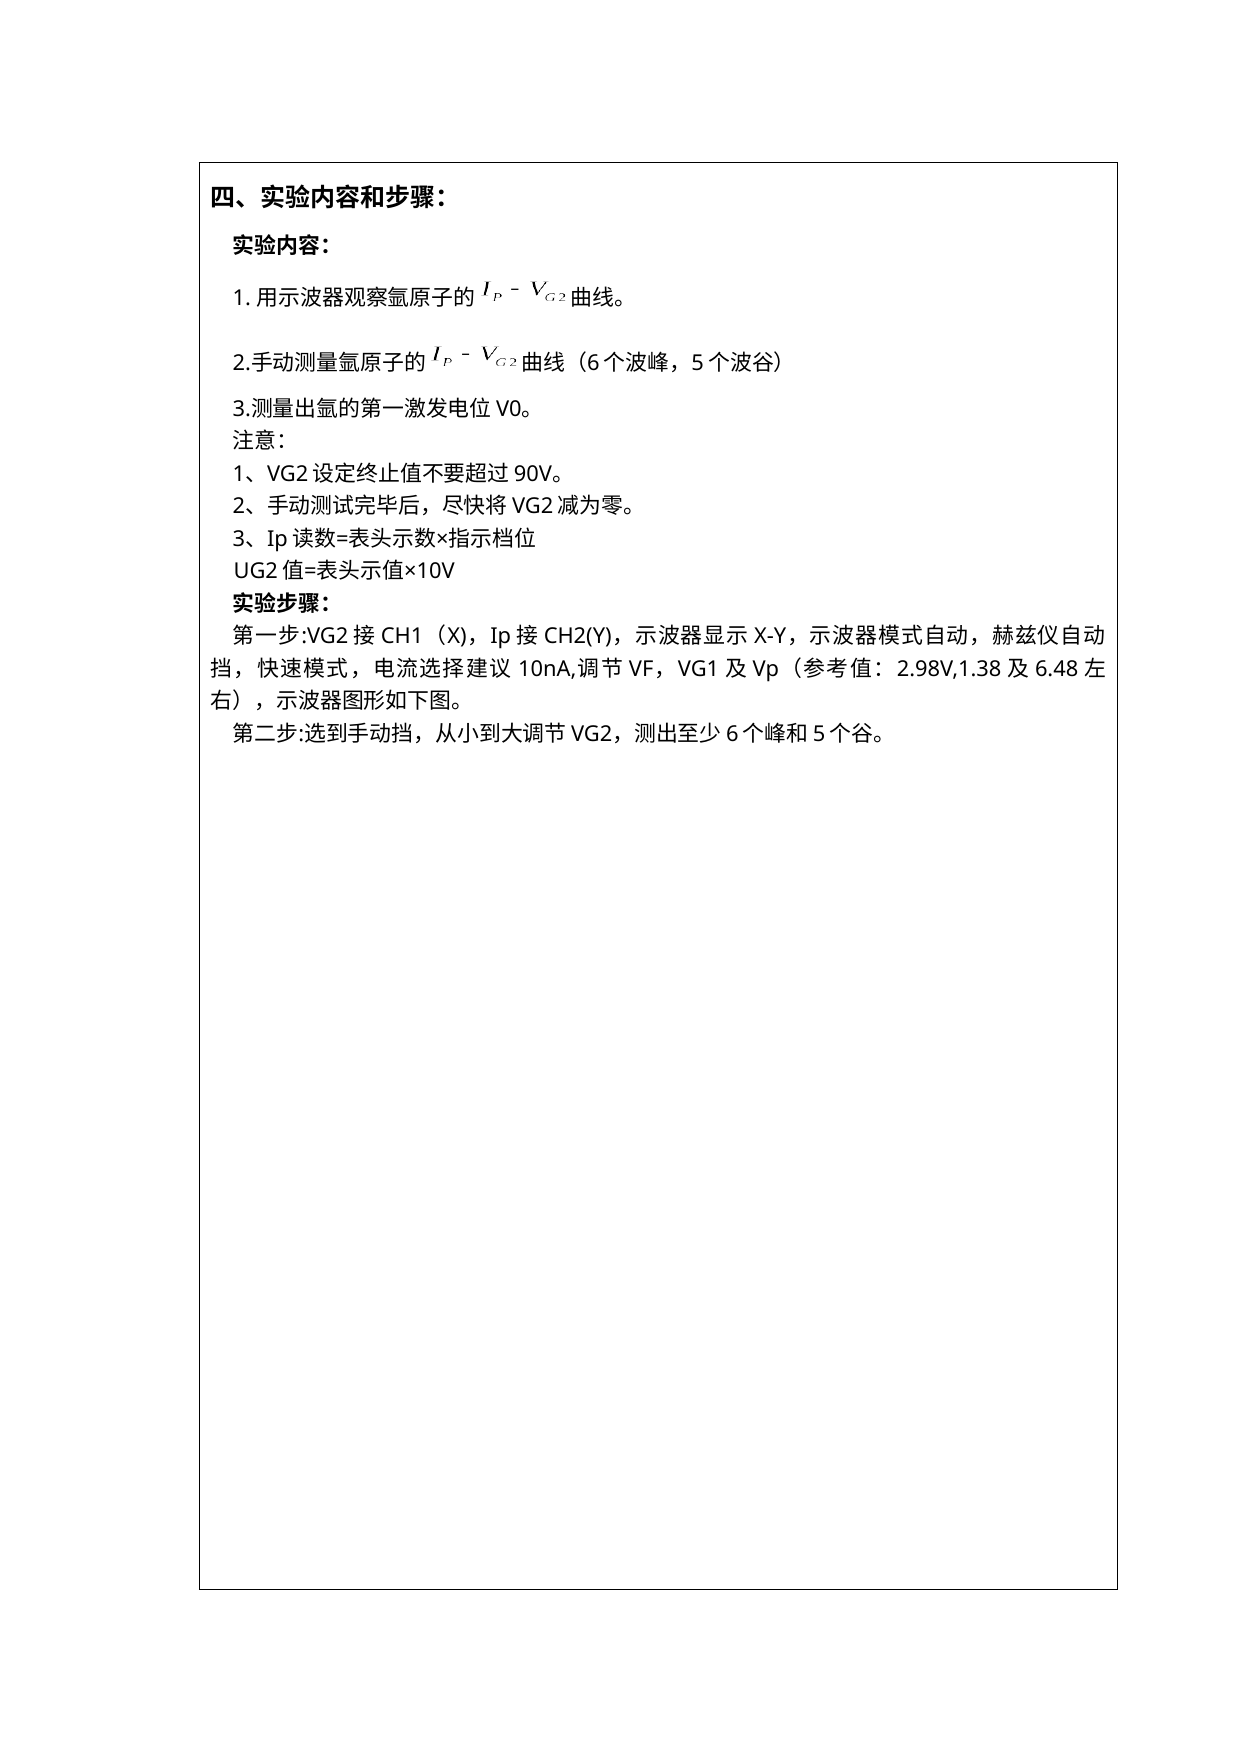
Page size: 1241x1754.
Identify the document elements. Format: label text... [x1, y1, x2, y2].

table_cell 四、实验内容和步骤： 实验内容： 1. 用示波器观察氩原子的曲线。 2.手动测量氩原子的曲线（6个波峰，5个波谷） 3.测量出氩的第一激发电位V0。 注意： 1、VG2设定终止值不要超过90V。 2、手动测试完毕后，尽快将VG2减为零。 3、Ip读数=表头示数×指示档位 UG2值=表头示值×10V 实验步骤： 第一步:VG2接CH1（X)，Ip接CH2(Y)，示波器显示X-Y，示波器模式自动，赫兹仪自动挡，快速模式，电流选择建议10nA,调节VF，VG1及Vp（参考值：2.98V,1.38及6.48左右），示波器图形如下图。 第二步:选到手动挡，从小到大调节VG2，测出至少6个峰和5个谷。 [200, 163, 1117, 1588]
